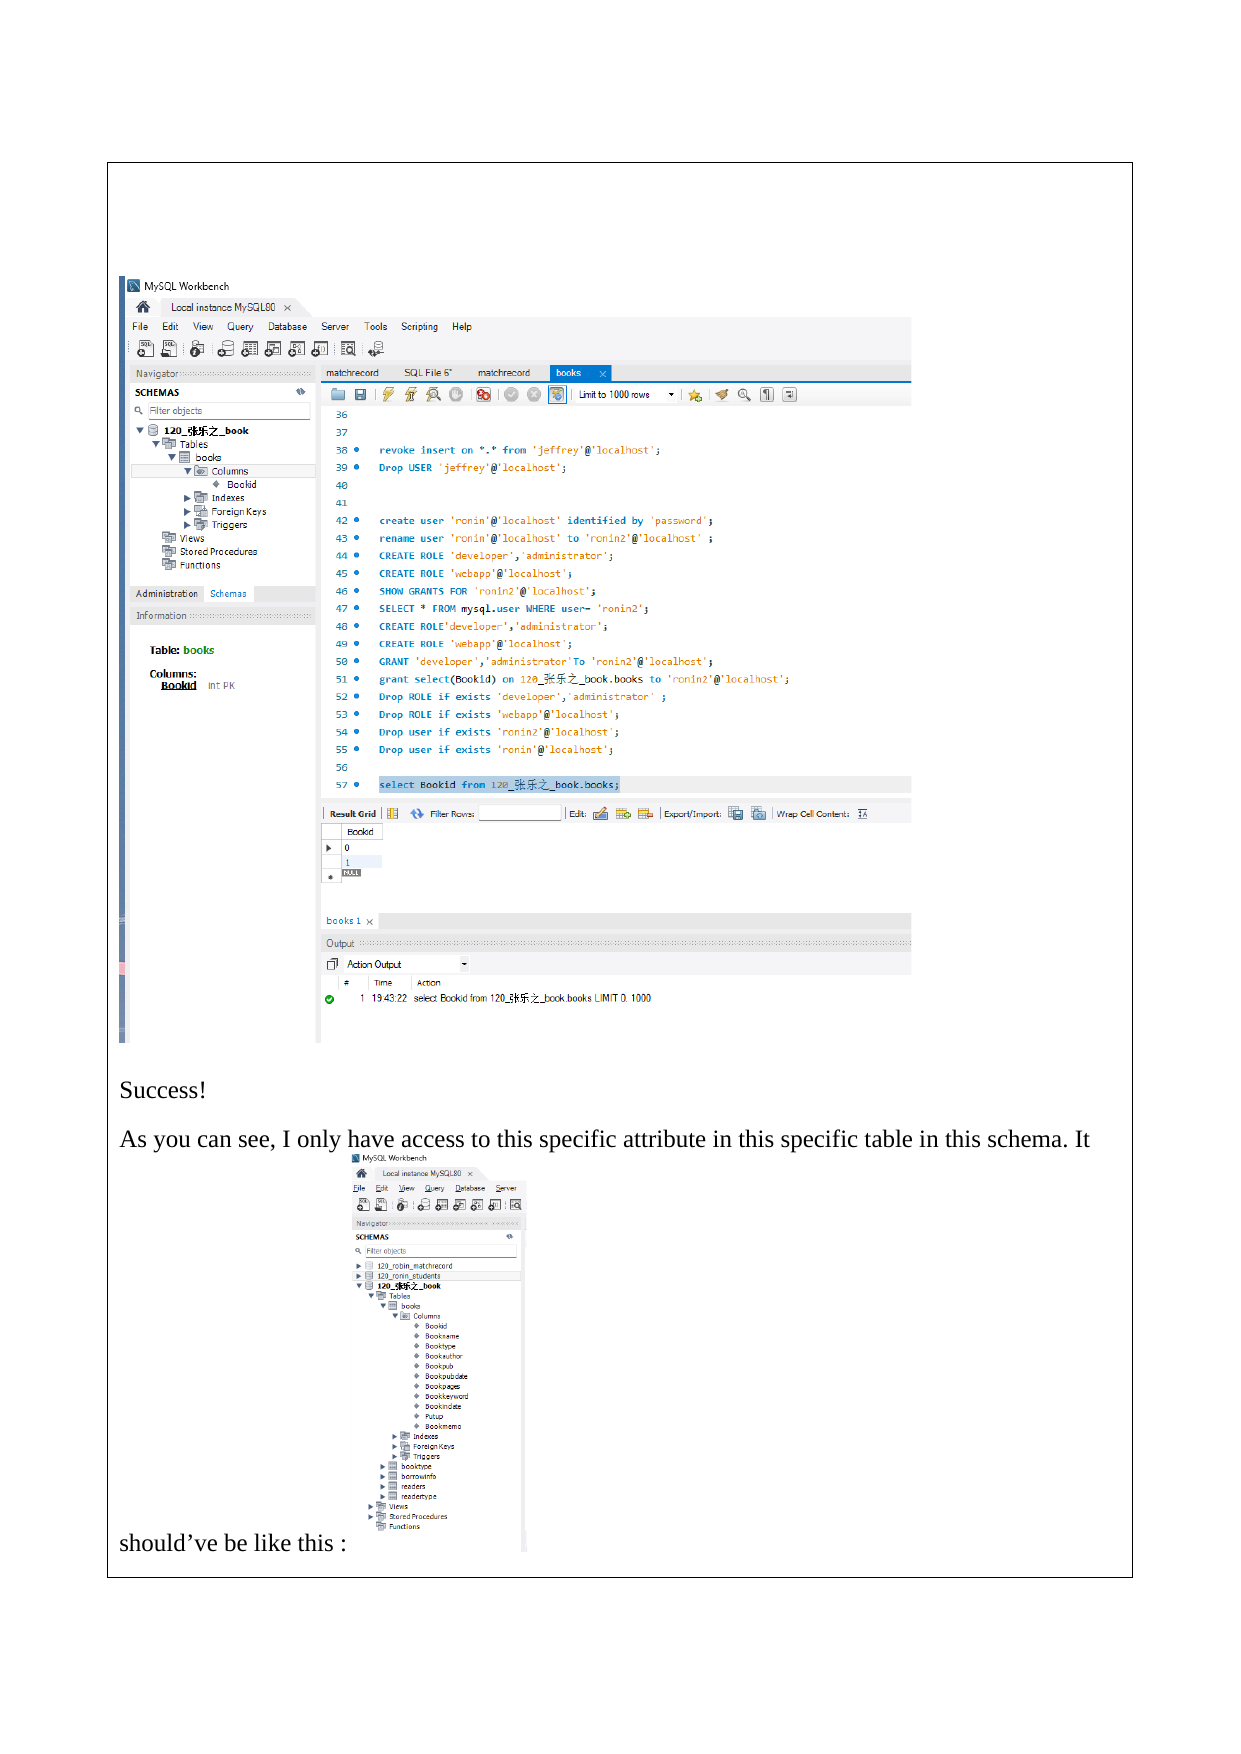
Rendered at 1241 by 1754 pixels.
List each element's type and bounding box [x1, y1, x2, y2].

picture [351, 1154, 527, 1552]
table_cell [108, 163, 1132, 1577]
picture [119, 276, 912, 1043]
